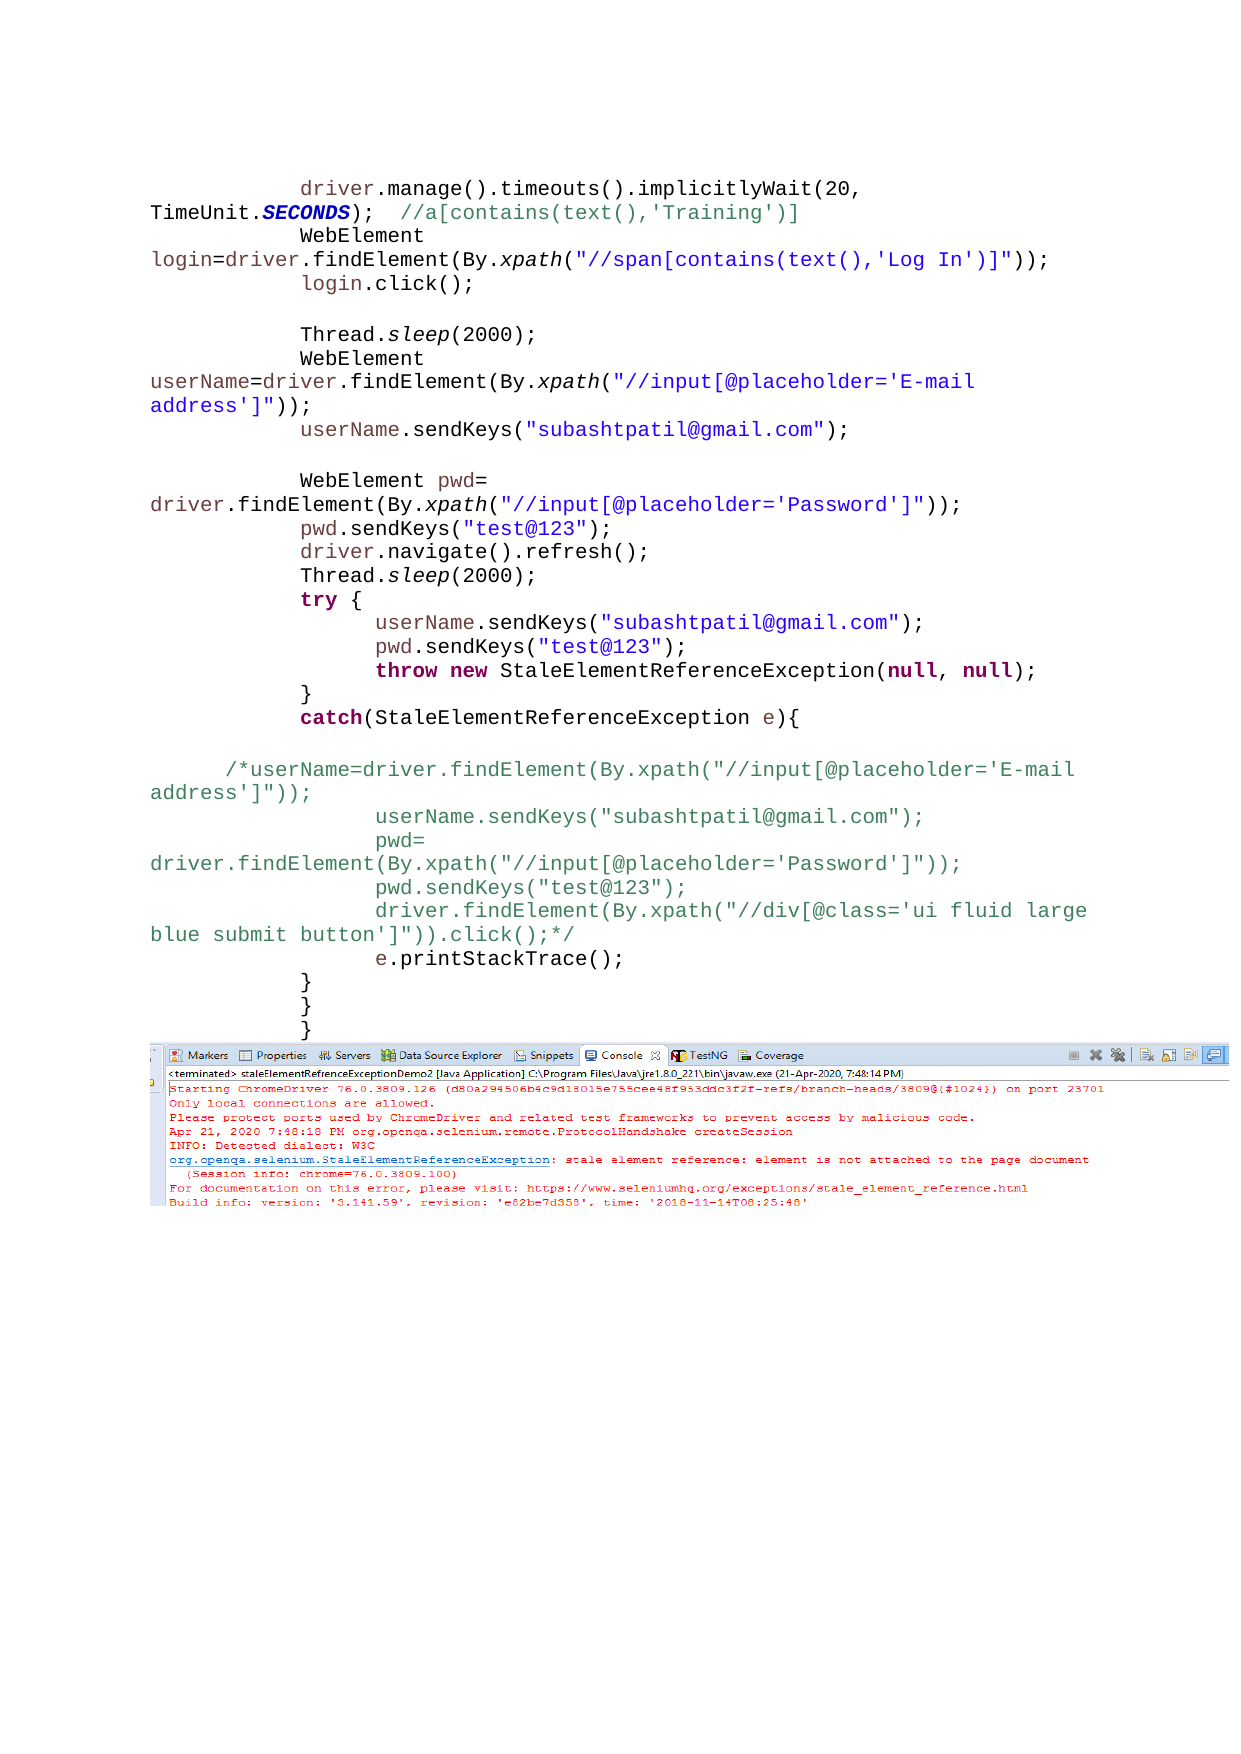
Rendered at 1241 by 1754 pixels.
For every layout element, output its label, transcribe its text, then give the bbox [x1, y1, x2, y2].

text } [150, 995, 1090, 1019]
text Thread.sleep(2000); [150, 565, 1090, 589]
text driver.manage().timeouts().implicitlyWait(20, TimeUnit.SECONDS); //a[contains(text(),'Training')] [150, 178, 1090, 225]
text try { [150, 589, 1090, 612]
text pwd= driver.findElement(By.xpath("//input[@placeholder='Password']")); [150, 829, 1090, 877]
text WebElement pwd= driver.findElement(By.xpath("//input[@placeholder='Password']")); [150, 471, 1090, 518]
text Thread.sleep(2000); [150, 324, 1090, 348]
text WebElement login=driver.findElement(By.xpath("//span[contains(text(),'Log In')]")); [150, 225, 1090, 273]
text pwd.sendKeys("test@123"); [150, 518, 1090, 541]
text WebElement userName=driver.findElement(By.xpath("//input[@placeholder='E-mail address']")); [150, 348, 1090, 419]
text userName.sendKeys("subashtpatil@gmail.com"); [150, 612, 1090, 636]
text } [150, 971, 1090, 995]
text userName.sendKeys("subashtpatil@gmail.com"); [150, 419, 1090, 442]
picture [150, 1042, 1230, 1206]
text pwd.sendKeys("test@123"); [150, 877, 1090, 901]
text userName.sendKeys("subashtpatil@gmail.com"); [150, 806, 1090, 829]
text } [150, 1019, 1090, 1042]
text login.click(); [150, 273, 1090, 296]
text pwd.sendKeys("test@123"); [150, 636, 1090, 660]
text throw new StaleElementReferenceException(null, null); [150, 660, 1090, 683]
text catch(StaleElementReferenceException e){ [150, 707, 1090, 731]
text e.printStackTrace(); [150, 948, 1090, 971]
text driver.navigate().refresh(); [150, 541, 1090, 565]
text /*userName=driver.findElement(By.xpath("//input[@placeholder='E-mail address']")); [150, 731, 1090, 806]
text driver.findElement(By.xpath("//div[@class='ui fluid large blue submit button']")).click();*/ [150, 901, 1090, 948]
text } [150, 683, 1090, 707]
